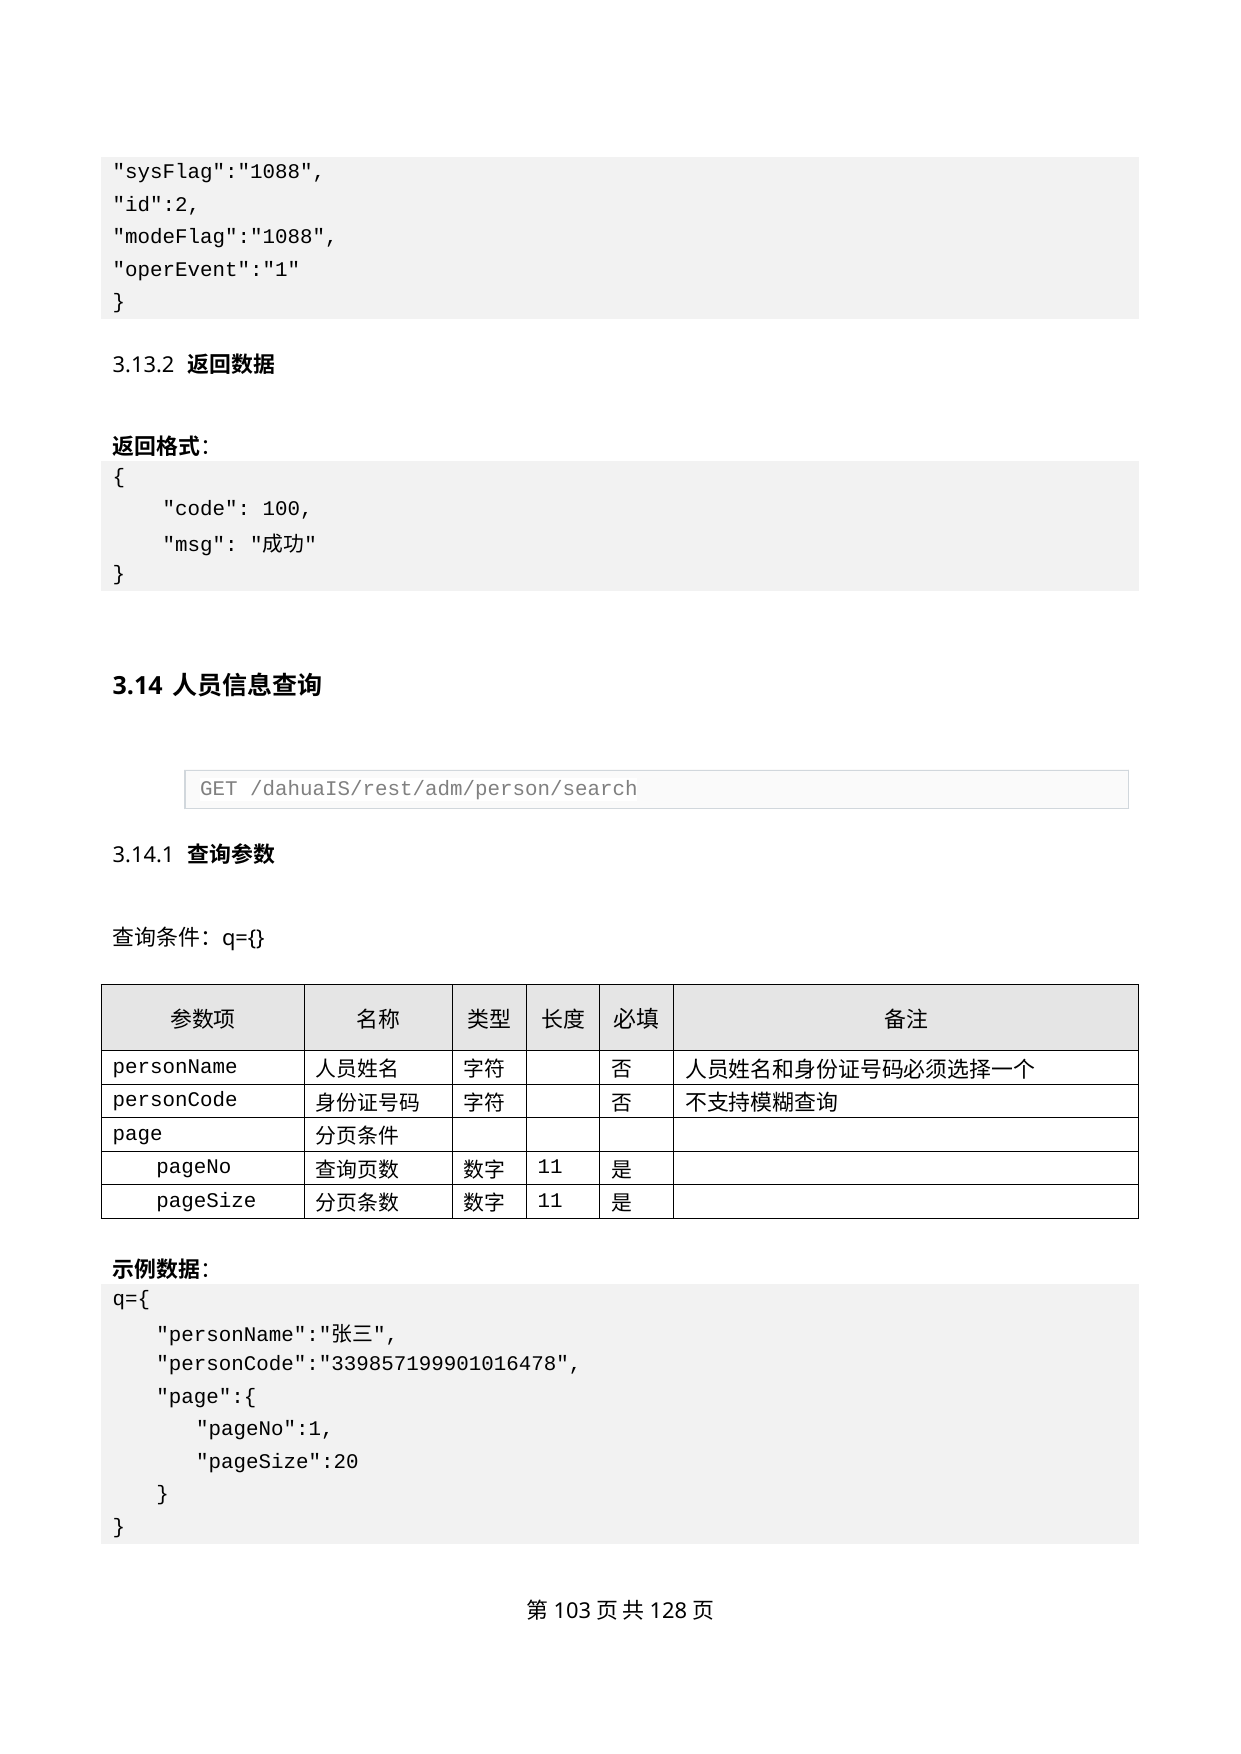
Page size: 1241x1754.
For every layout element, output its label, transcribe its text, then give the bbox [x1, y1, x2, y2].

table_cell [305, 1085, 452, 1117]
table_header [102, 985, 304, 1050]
subtitle 查询参数 [112, 836, 1128, 869]
subtitle 人员信息查询 [112, 651, 1128, 716]
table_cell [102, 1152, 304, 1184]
subtitle 返回数据 [112, 346, 1128, 379]
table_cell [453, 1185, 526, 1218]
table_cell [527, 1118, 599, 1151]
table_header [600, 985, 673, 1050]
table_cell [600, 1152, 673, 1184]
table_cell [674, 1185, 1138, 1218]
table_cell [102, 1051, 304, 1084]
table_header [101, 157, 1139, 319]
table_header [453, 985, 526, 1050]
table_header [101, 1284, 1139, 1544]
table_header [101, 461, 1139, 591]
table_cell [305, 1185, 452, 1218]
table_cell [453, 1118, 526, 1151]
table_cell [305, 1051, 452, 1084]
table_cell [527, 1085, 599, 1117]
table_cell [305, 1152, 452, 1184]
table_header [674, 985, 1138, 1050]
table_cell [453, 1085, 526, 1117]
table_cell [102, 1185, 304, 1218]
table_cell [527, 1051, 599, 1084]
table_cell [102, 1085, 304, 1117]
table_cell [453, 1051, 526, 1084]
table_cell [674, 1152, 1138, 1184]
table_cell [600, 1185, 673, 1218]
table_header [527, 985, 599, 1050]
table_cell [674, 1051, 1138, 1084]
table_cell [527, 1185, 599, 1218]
text 示例数据： [112, 1251, 1128, 1284]
text 返回格式： [112, 429, 1128, 461]
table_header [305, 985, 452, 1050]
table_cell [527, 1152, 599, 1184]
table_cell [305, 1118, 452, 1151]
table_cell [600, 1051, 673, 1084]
text 查询条件：q={} [112, 919, 1128, 952]
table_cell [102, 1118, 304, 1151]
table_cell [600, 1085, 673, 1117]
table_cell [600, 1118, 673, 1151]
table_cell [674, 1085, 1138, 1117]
text GET /dahuaIS/rest/adm/person/search [186, 771, 1128, 808]
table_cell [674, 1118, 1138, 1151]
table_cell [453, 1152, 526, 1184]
